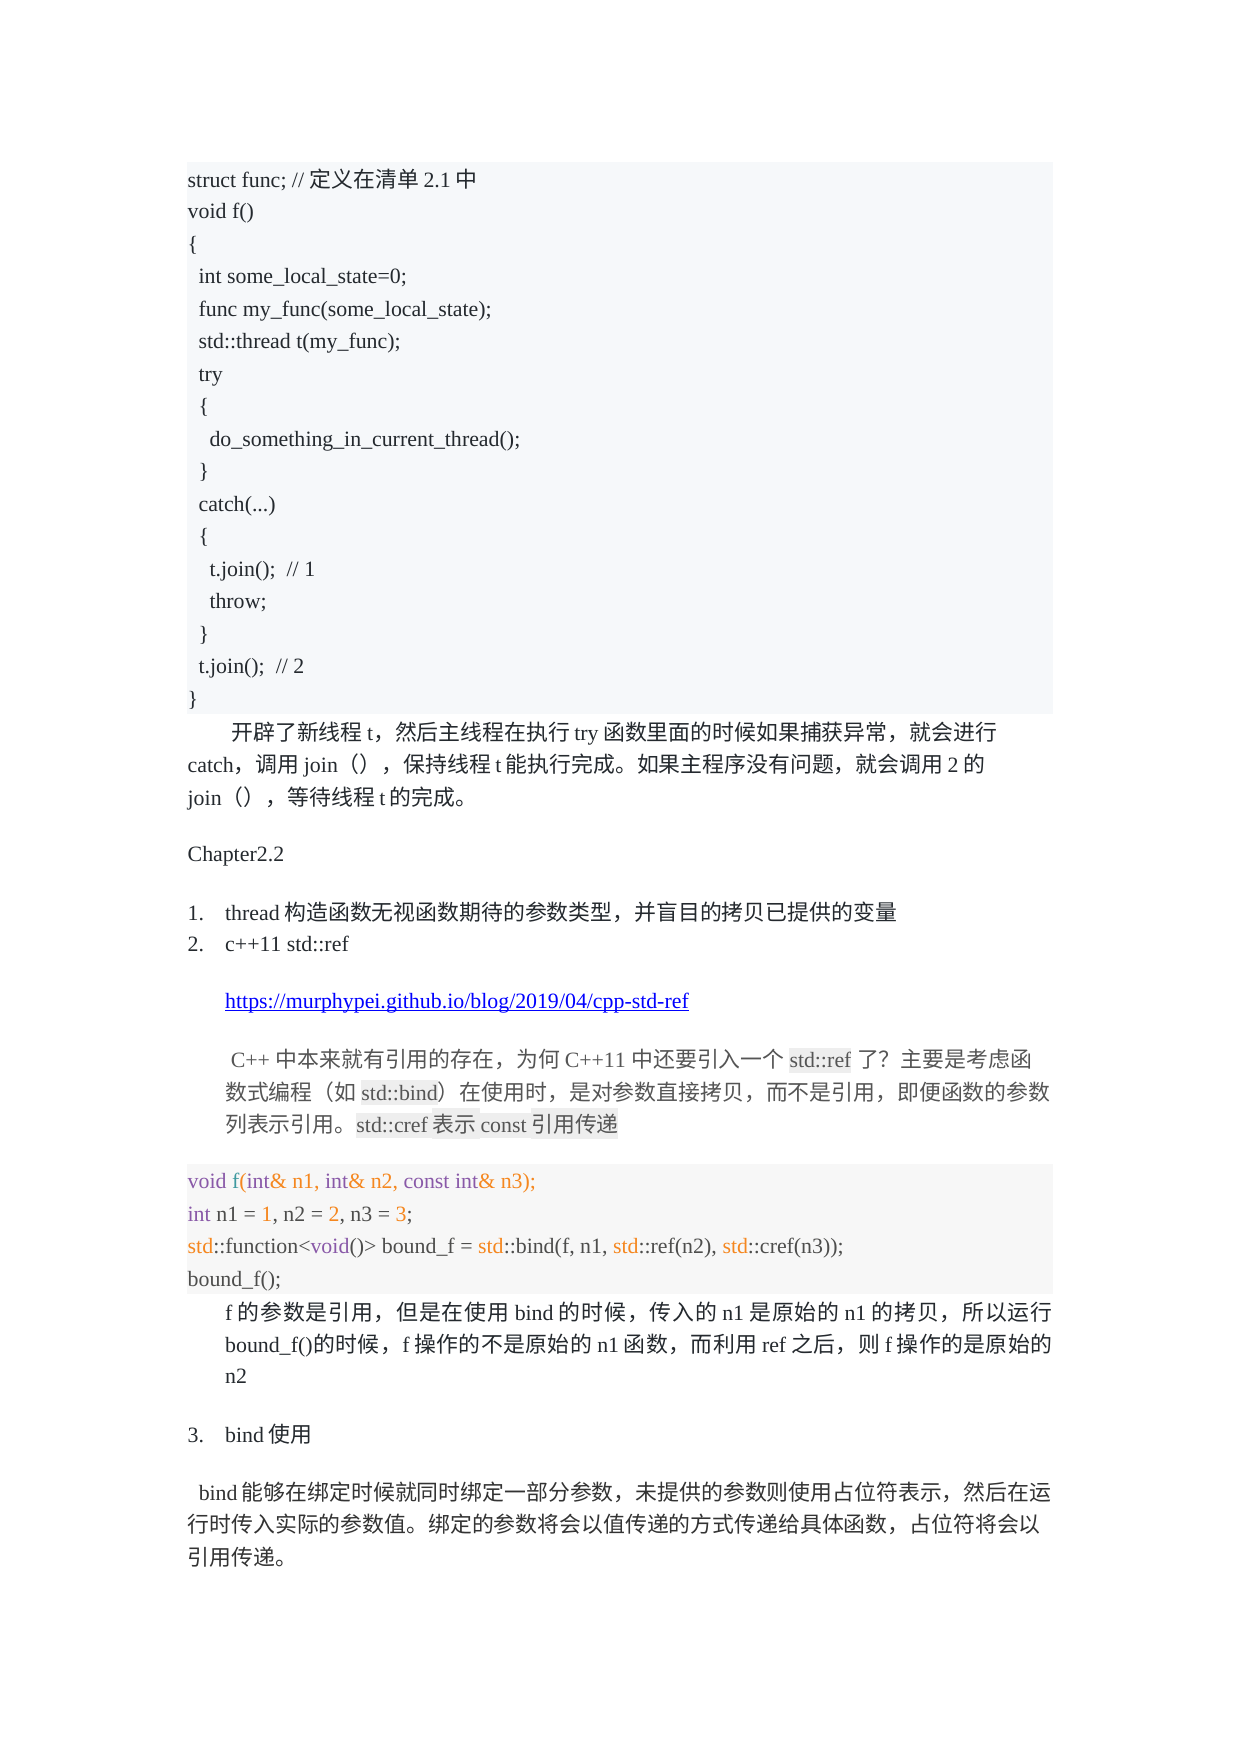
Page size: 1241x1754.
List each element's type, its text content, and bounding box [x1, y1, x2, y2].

text throw; [187, 584, 1053, 617]
text { [187, 227, 1053, 259]
text int n1 = 1, n2 = 2, n3 = 3; std::function<void()> bound_f = std::bind(f, n1, std::ref(n2), std::cref(n3)); [187, 1197, 1053, 1262]
list c++11 std::ref [187, 927, 1053, 959]
text std::thread t(my_func); [187, 324, 1053, 357]
text do_something_in_current_thread(); [187, 422, 1053, 454]
text void f(int& n1, int& n2, const int& n3); [187, 1164, 1053, 1197]
text bound_f(); [187, 1262, 1053, 1294]
text f的参数是引用，但是在使用bind的时候，传入的n1是原始的n1的拷贝，所以运行bound_f()的时候，f操作的不是原始的n1函数，而利用ref之后，则f操作的是原始的n2 [225, 1294, 1053, 1392]
text struct func; // 定义在清单2.1中 [187, 162, 1053, 194]
text 开辟了新线程t，然后主线程在执行try函数里面的时候如果捕获异常，就会进行catch，调用join（），保持线程t能执行完成。如果主程序没有问题，就会调用2的join（），等待线程t的完成。 [187, 714, 1053, 812]
text t.join(); // 1 [187, 552, 1053, 584]
text https://murphypei.github.io/blog/2019/04/cpp-std-ref [225, 984, 1053, 1017]
text try [187, 357, 1053, 389]
text } [187, 454, 1053, 487]
text { [187, 519, 1053, 552]
text void f() [187, 194, 1053, 227]
text Chapter2.2 [187, 837, 1053, 869]
text { [187, 389, 1053, 422]
text bind能够在绑定时候就同时绑定一部分参数，未提供的参数则使用占位符表示，然后在运行时传入实际的参数值。绑定的参数将会以值传递的方式传递给具体函数，占位符将会以引用传递。 [187, 1474, 1053, 1572]
list bind使用 [187, 1417, 1053, 1449]
text func my_func(some_local_state); [187, 292, 1053, 324]
text } [187, 682, 1053, 714]
text t.join(); // 2 [187, 649, 1053, 682]
text int some_local_state=0; [187, 259, 1053, 292]
text catch(...) [187, 487, 1053, 519]
text C++ 中本来就有引用的存在，为何 C++11 中还要引入一个 std::ref 了？主要是考虑函数式编程（如 std::bind）在使用时，是对参数直接拷贝，而不是引用，即便函数的参数列表示引用。std::cref表示const引用传递 [225, 1042, 1053, 1139]
text } [187, 617, 1053, 649]
list thread构造函数无视函数期待的参数类型，并盲目的拷贝已提供的变量 [187, 894, 1053, 927]
